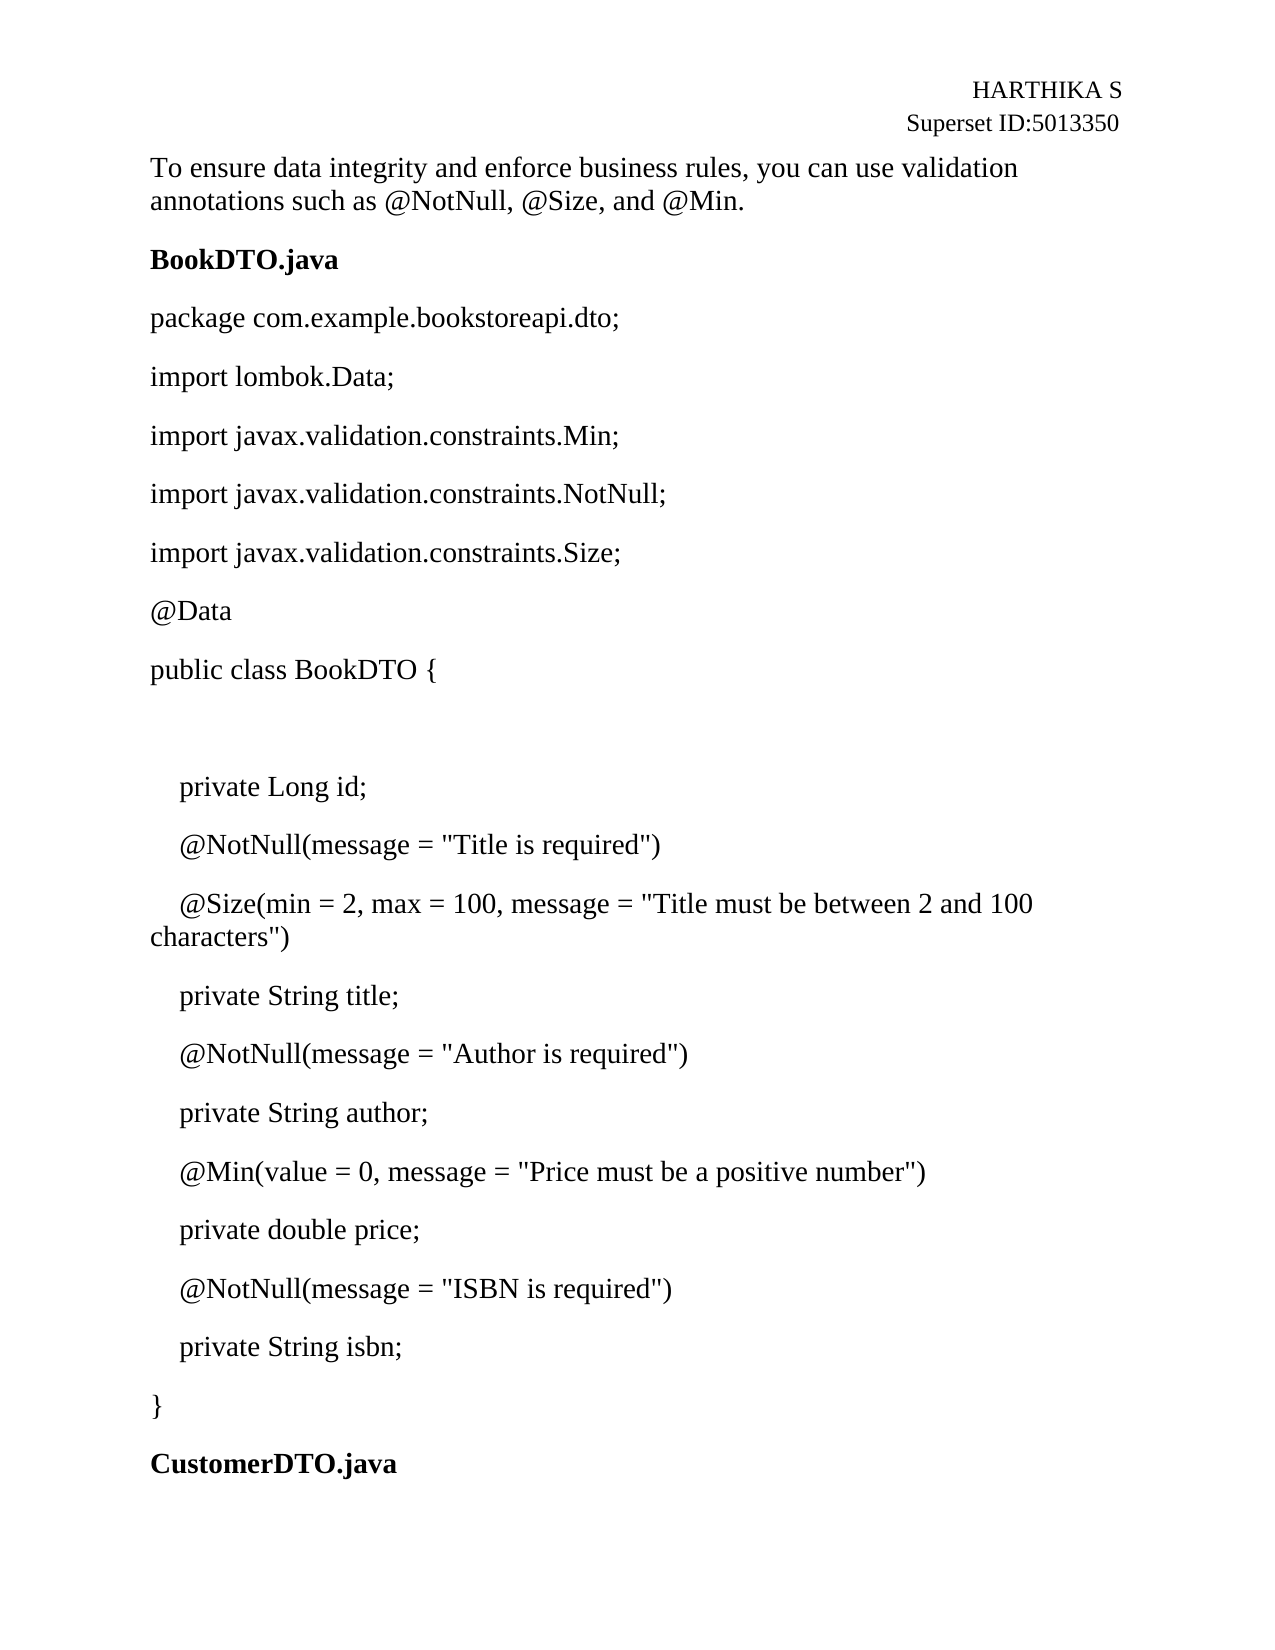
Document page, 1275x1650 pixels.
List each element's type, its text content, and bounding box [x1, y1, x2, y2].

text import lombok.Data; [150, 359, 1125, 393]
text @NotNull(message = "Title is required") [150, 827, 1125, 861]
text private Long id; [150, 769, 1125, 802]
text To ensure data integrity and enforce business rules, you can use validation annotations such as @NotNull, @Size, and @Min. [150, 150, 1125, 217]
text import javax.validation.constraints.Min; [150, 418, 1125, 451]
text import javax.validation.constraints.Size; [150, 535, 1125, 568]
text private String author; [150, 1095, 1125, 1129]
text @Size(min = 2, max = 100, message = "Title must be between 2 and 100 characters") [150, 886, 1125, 953]
text public class BookDTO { [150, 652, 1125, 685]
text @Min(value = 0, message = "Price must be a positive number") [150, 1154, 1125, 1187]
text BookDTO.java [150, 242, 1125, 276]
text @NotNull(message = "Author is required") [150, 1037, 1125, 1070]
text @NotNull(message = "ISBN is required") [150, 1271, 1125, 1304]
text private String isbn; [150, 1329, 1125, 1363]
text CustomerDTO.java [150, 1446, 1125, 1480]
text package com.example.bookstoreapi.dto; [150, 301, 1125, 334]
text @Data [150, 593, 1125, 627]
text private double price; [150, 1212, 1125, 1246]
text } [150, 1388, 1125, 1421]
text import javax.validation.constraints.NotNull; [150, 476, 1125, 510]
text private String title; [150, 978, 1125, 1012]
